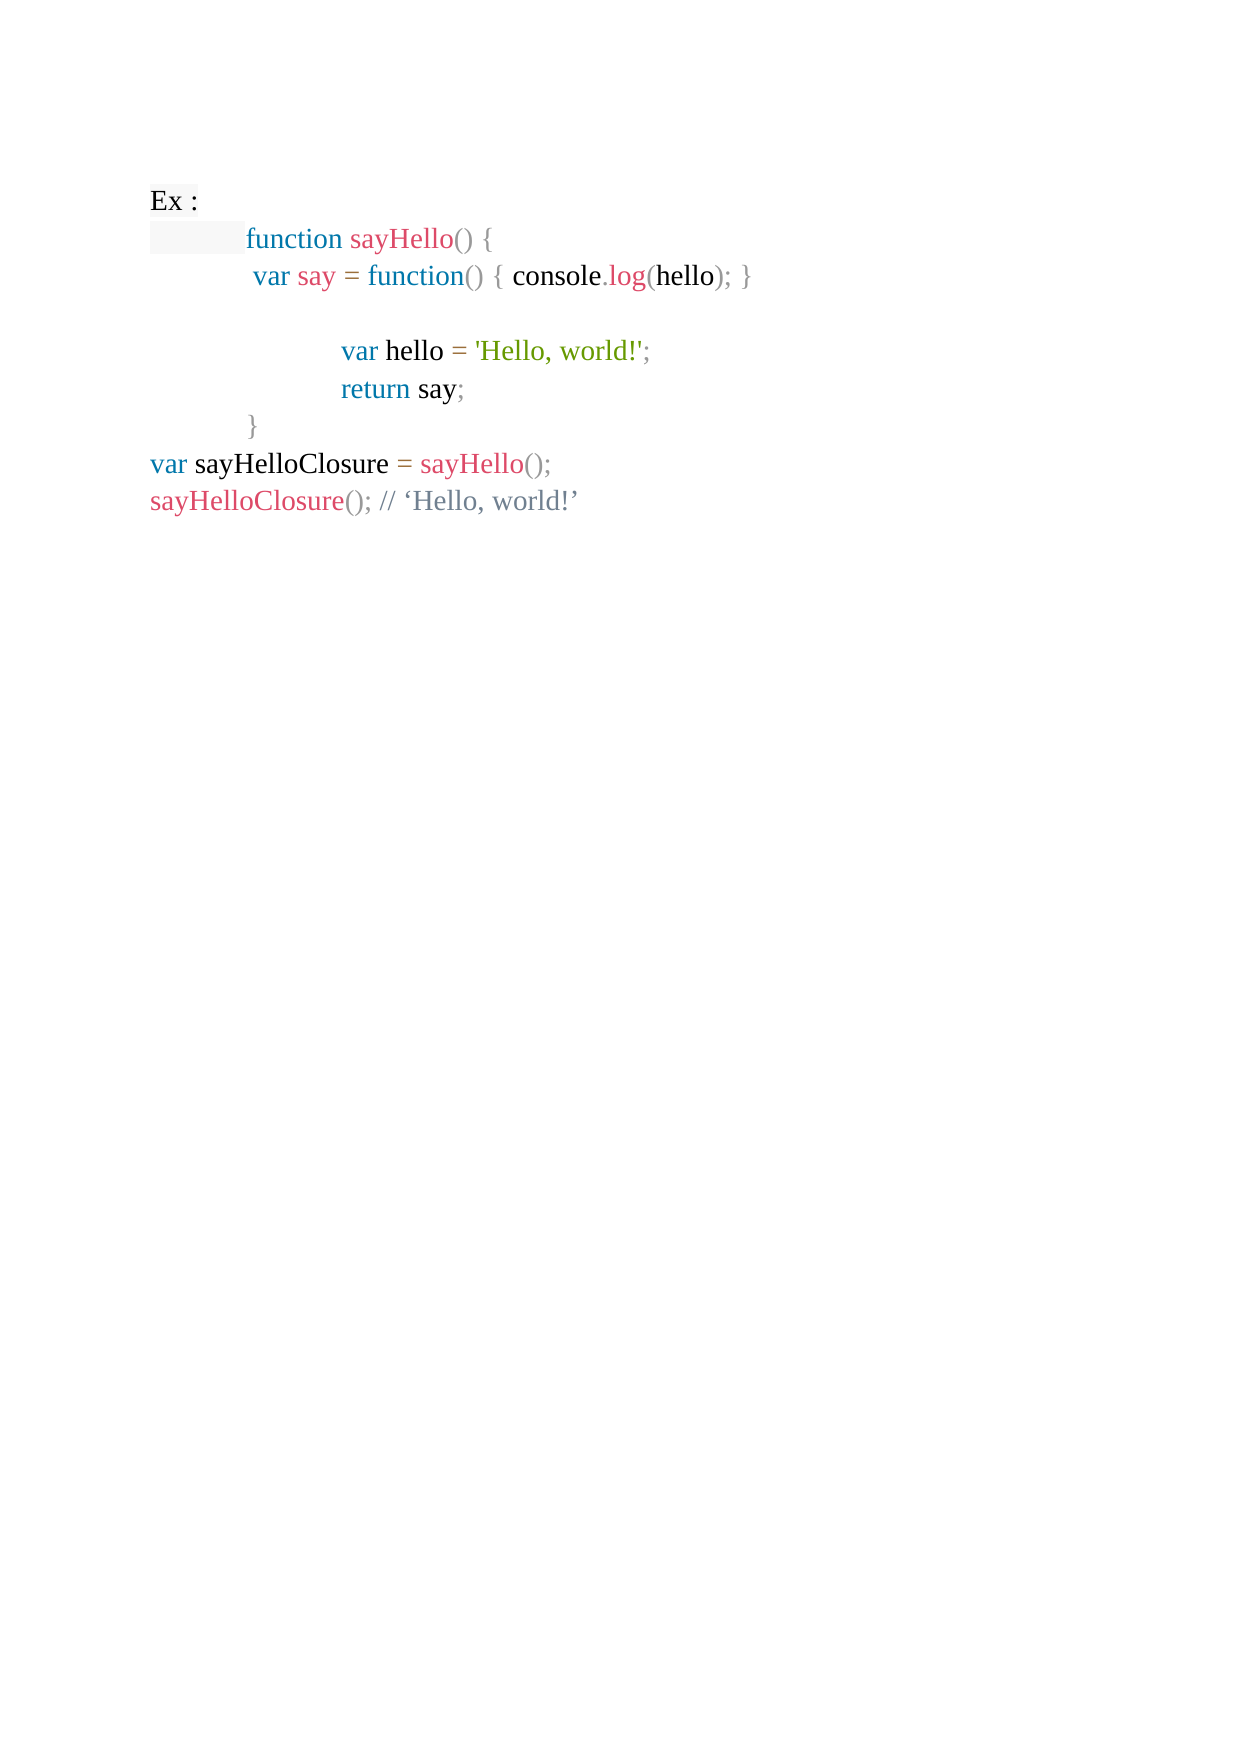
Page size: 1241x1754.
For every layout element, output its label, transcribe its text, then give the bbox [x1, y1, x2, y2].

text var sayHelloClosure = sayHello(); [150, 442, 1090, 479]
text Ex : [150, 183, 1090, 217]
text var say = function() { console.log(hello); } [150, 254, 1090, 292]
text } [150, 404, 1090, 442]
text return say; [150, 367, 1090, 404]
text var hello = 'Hello, world!'; [150, 329, 1090, 367]
text function sayHello() { [150, 217, 1090, 254]
text sayHelloClosure(); // ‘Hello, world!’ [150, 479, 1090, 517]
